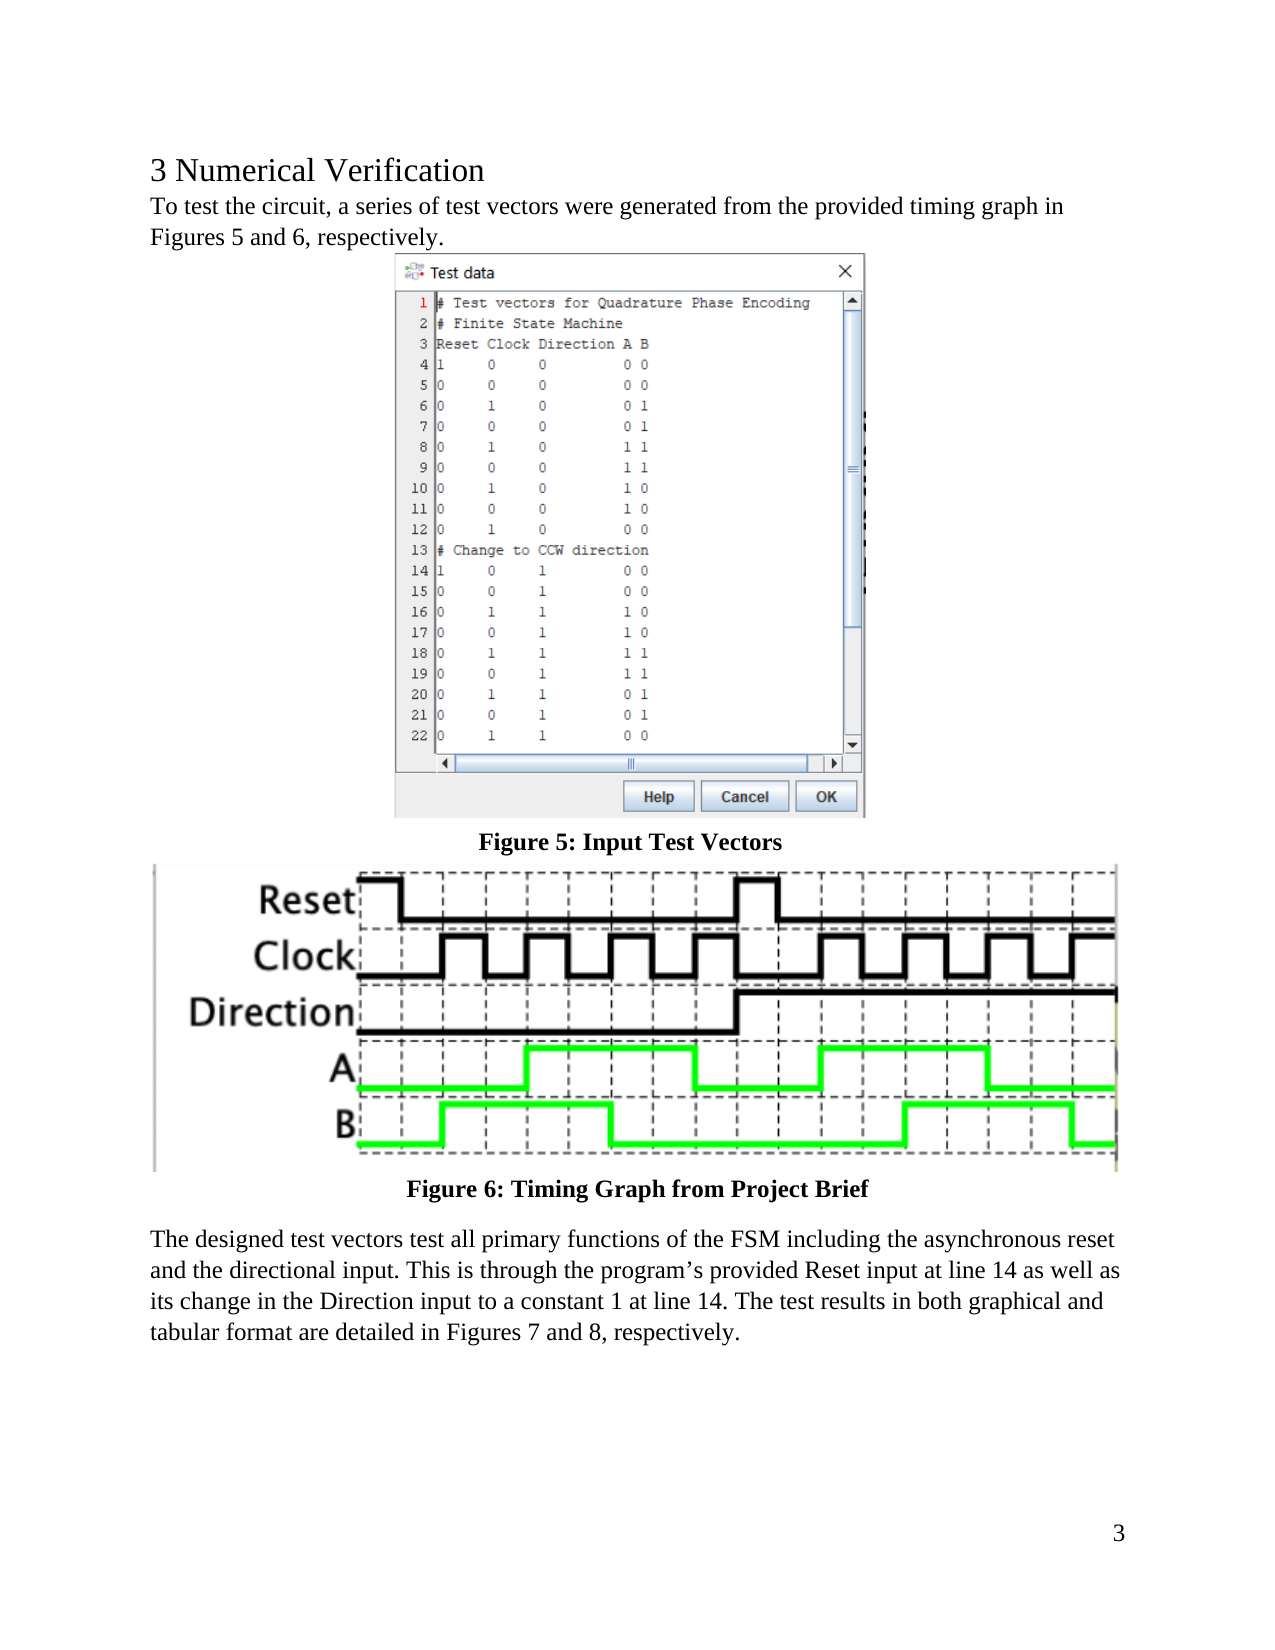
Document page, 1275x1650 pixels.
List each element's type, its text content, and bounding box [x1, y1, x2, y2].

picture [394, 253, 866, 818]
subtitle 3 Numerical Verification [150, 150, 1125, 188]
text To test the circuit, a series of test vectors were generated from the provided timing graph in Figures 5 and 6, respectively. [150, 191, 1125, 251]
text Figure 6: Timing Graph from Project Brief [150, 1174, 1125, 1203]
text The designed test vectors test all primary functions of the FSM including the asynchronous reset and the directional input. This is through the program’s provided Reset input at line 14 as well as its change in the Direction input to a constant 1 at line 14. The test results in both graphical and tabular format are detailed in Figures 7 and 8, respectively. [150, 1224, 1125, 1346]
picture [150, 858, 1125, 1172]
